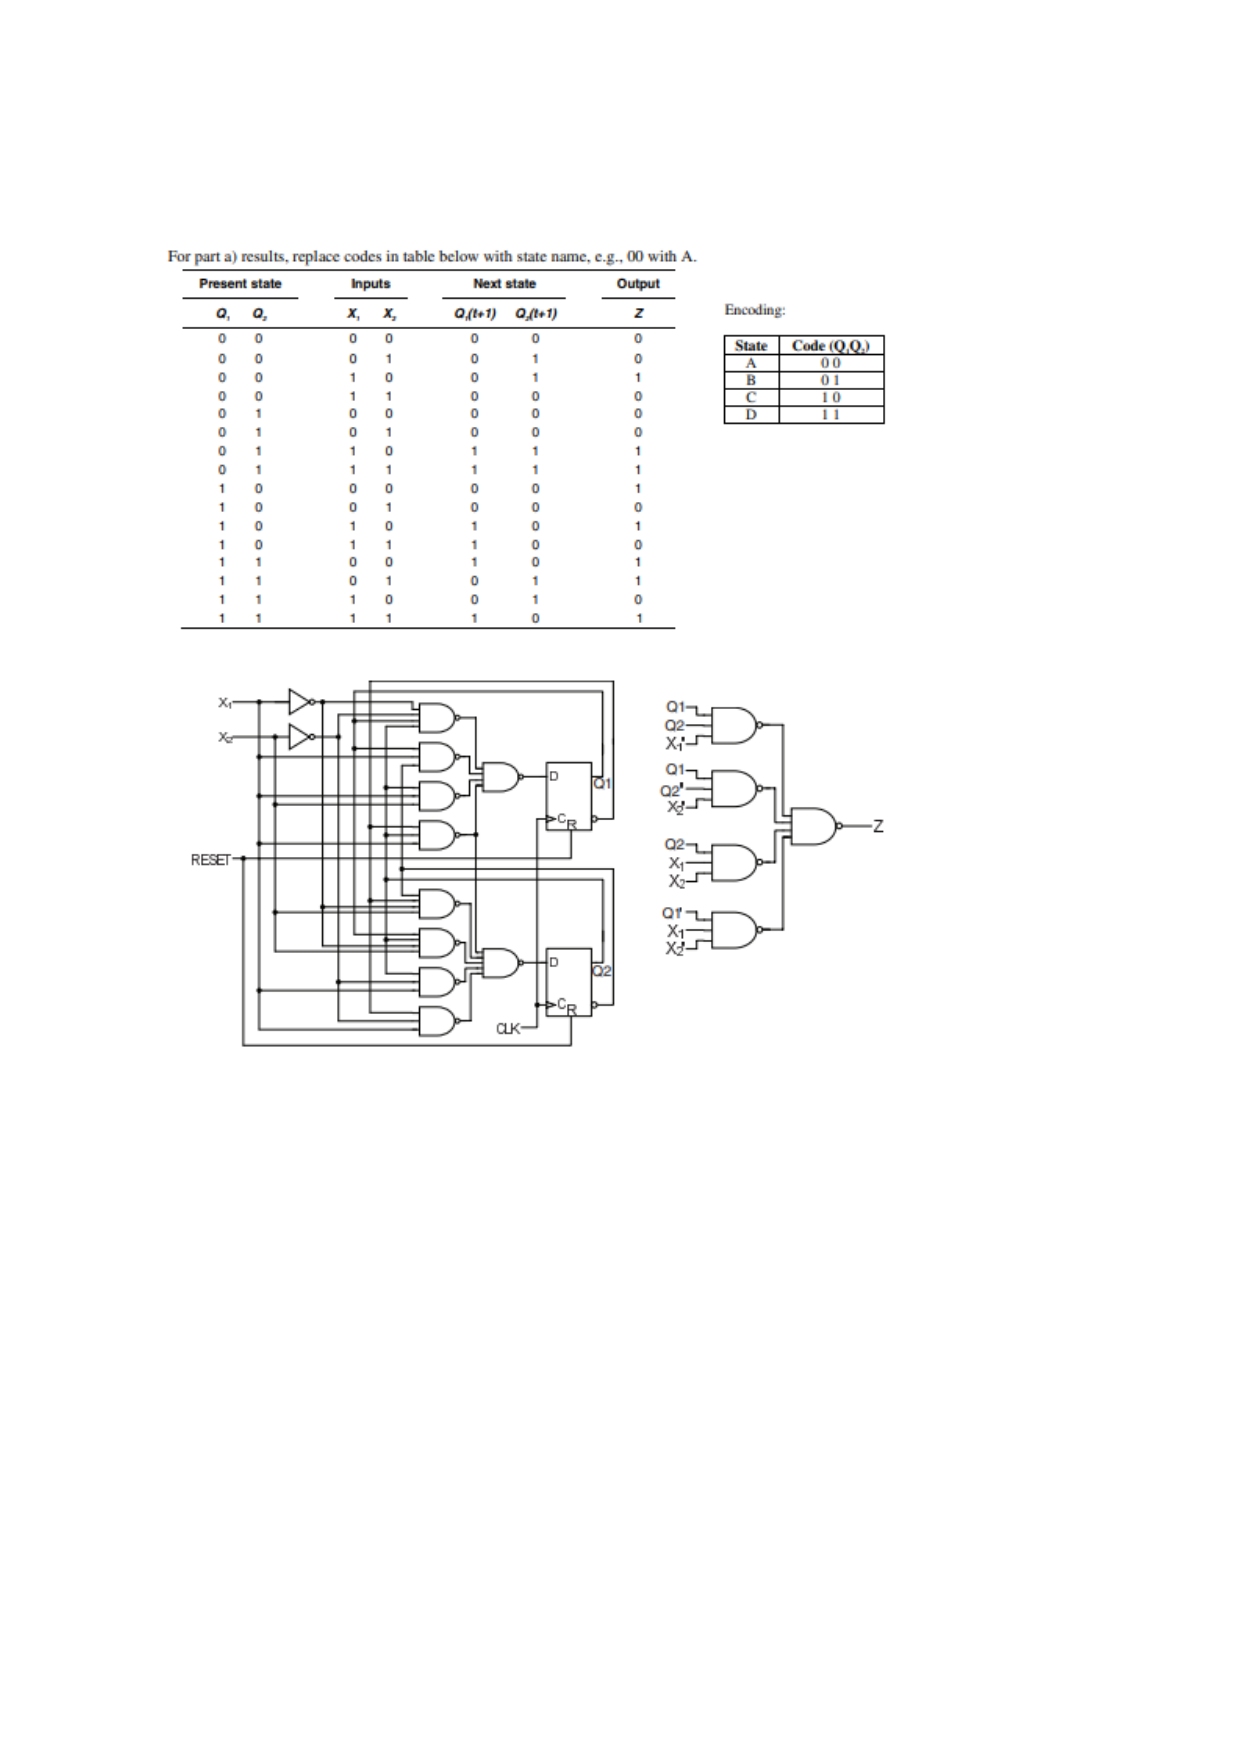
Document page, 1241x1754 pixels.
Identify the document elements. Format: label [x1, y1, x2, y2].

picture [150, 243, 979, 1064]
